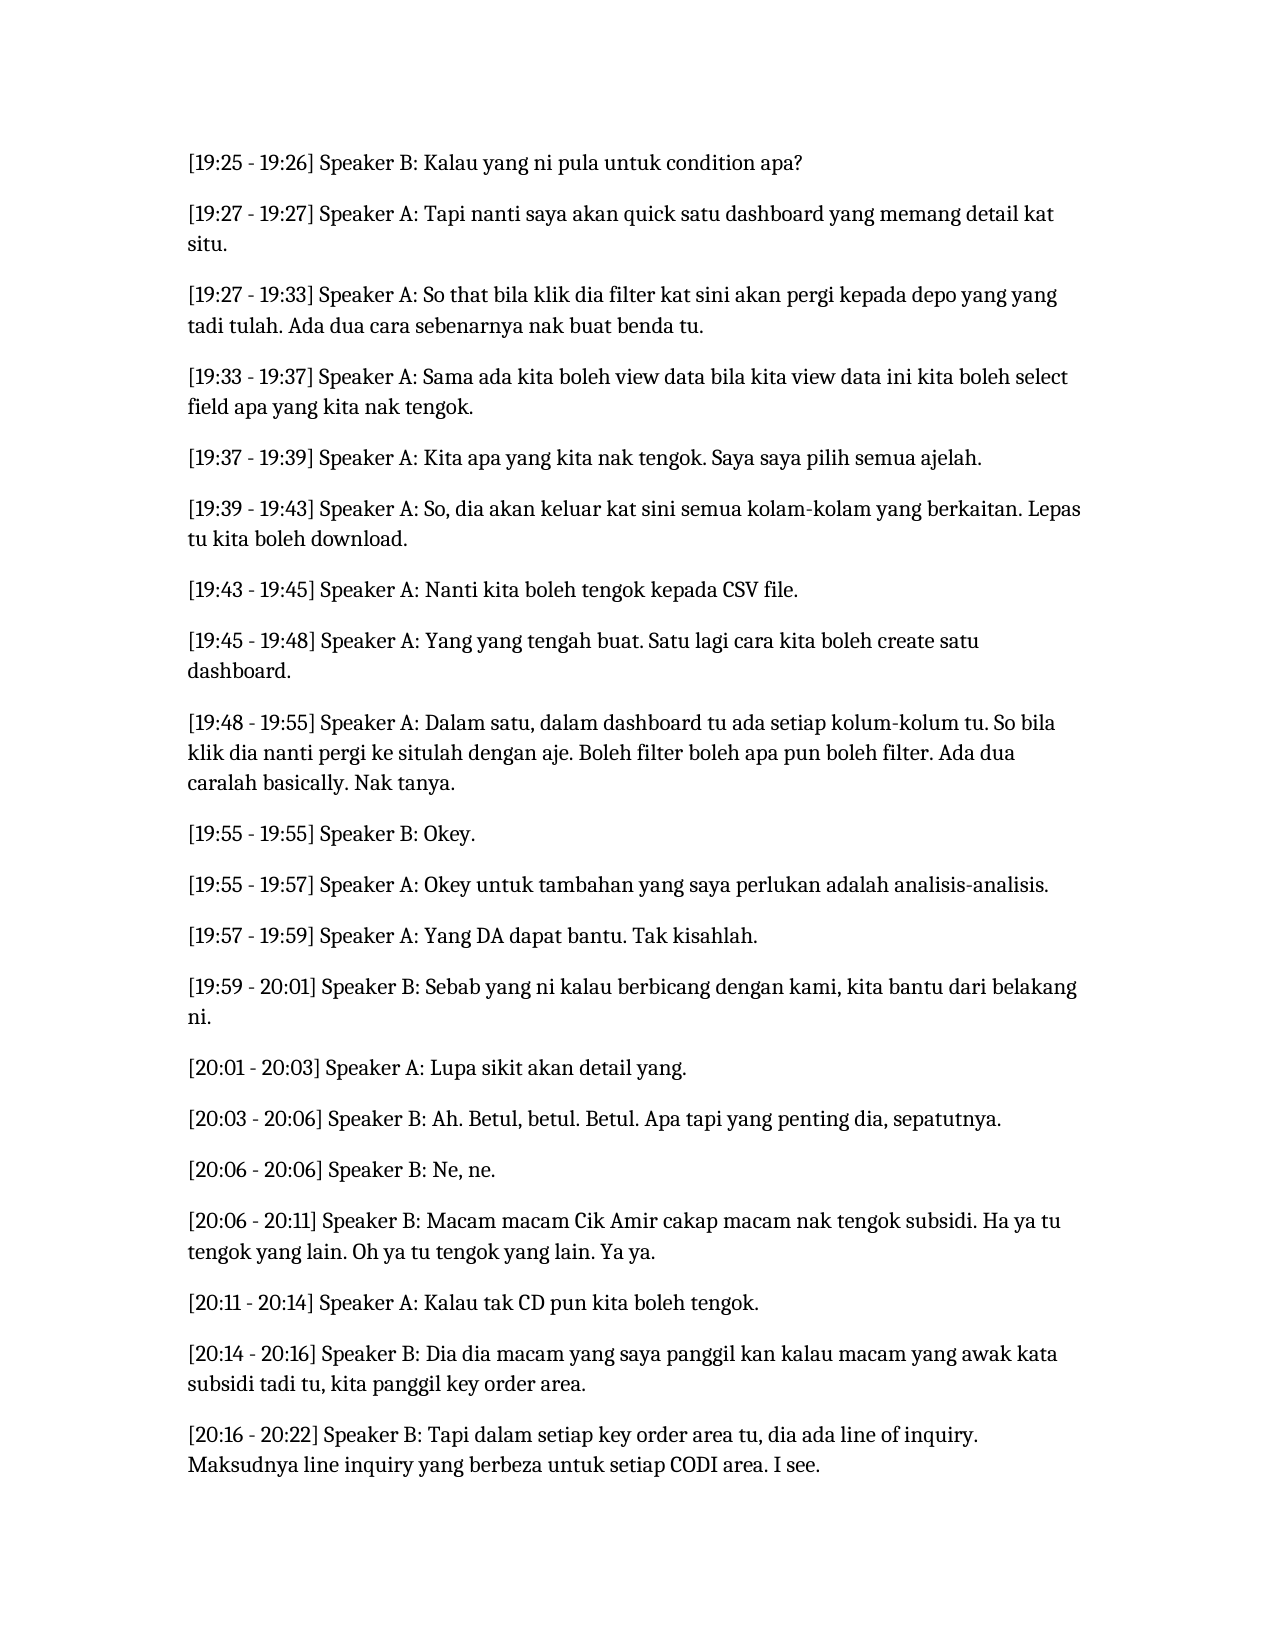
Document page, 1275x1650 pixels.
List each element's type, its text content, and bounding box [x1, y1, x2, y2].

text [20:14 - 20:16] Speaker B: Dia dia macam yang saya panggil kan kalau macam yang awak kata subsidi tadi tu, kita panggil key order area. [187, 1341, 1087, 1397]
text [19:25 - 19:26] Speaker B: Kalau yang ni pula untuk condition apa? [187, 150, 1087, 176]
text [19:57 - 19:59] Speaker A: Yang DA dapat bantu. Tak kisahlah. [187, 923, 1087, 949]
text [20:16 - 20:22] Speaker B: Tapi dalam setiap key order area tu, dia ada line of inquiry. Maksudnya line inquiry yang berbeza untuk setiap CODI area. I see. [187, 1422, 1087, 1478]
text [19:37 - 19:39] Speaker A: Kita apa yang kita nak tengok. Saya saya pilih semua ajelah. [187, 445, 1087, 471]
text [20:06 - 20:11] Speaker B: Macam macam Cik Amir cakap macam nak tengok subsidi. Ha ya tu tengok yang lain. Oh ya tu tengok yang lain. Ya ya. [187, 1208, 1087, 1265]
text [19:55 - 19:57] Speaker A: Okey untuk tambahan yang saya perlukan adalah analisis-analisis. [187, 872, 1087, 898]
text [19:39 - 19:43] Speaker A: So, dia akan keluar kat sini semua kolam-kolam yang berkaitan. Lepas tu kita boleh download. [187, 496, 1087, 552]
text [19:48 - 19:55] Speaker A: Dalam satu, dalam dashboard tu ada setiap kolum-kolum tu. So bila klik dia nanti pergi ke situlah dengan aje. Boleh filter boleh apa pun boleh filter. Ada dua caralah basically. Nak tanya. [187, 709, 1087, 796]
text [20:03 - 20:06] Speaker B: Ah. Betul, betul. Betul. Apa tapi yang penting dia, sepatutnya. [187, 1106, 1087, 1133]
text [19:55 - 19:55] Speaker B: Okey. [187, 821, 1087, 847]
text [19:33 - 19:37] Speaker A: Sama ada kita boleh view data bila kita view data ini kita boleh select field apa yang kita nak tengok. [187, 363, 1087, 420]
text [20:01 - 20:03] Speaker A: Lupa sikit akan detail yang. [187, 1055, 1087, 1082]
text [19:27 - 19:27] Speaker A: Tapi nanti saya akan quick satu dashboard yang memang detail kat situ. [187, 201, 1087, 258]
text [19:45 - 19:48] Speaker A: Yang yang tengah buat. Satu lagi cara kita boleh create satu dashboard. [187, 628, 1087, 685]
text [19:27 - 19:33] Speaker A: So that bila klik dia filter kat sini akan pergi kepada depo yang yang tadi tulah. Ada dua cara sebenarnya nak buat benda tu. [187, 282, 1087, 339]
text [19:43 - 19:45] Speaker A: Nanti kita boleh tengok kepada CSV file. [187, 577, 1087, 603]
text [20:06 - 20:06] Speaker B: Ne, ne. [187, 1157, 1087, 1184]
text [19:59 - 20:01] Speaker B: Sebab yang ni kalau berbicang dengan kami, kita bantu dari belakang ni. [187, 974, 1087, 1031]
text [20:11 - 20:14] Speaker A: Kalau tak CD pun kita boleh tengok. [187, 1289, 1087, 1316]
